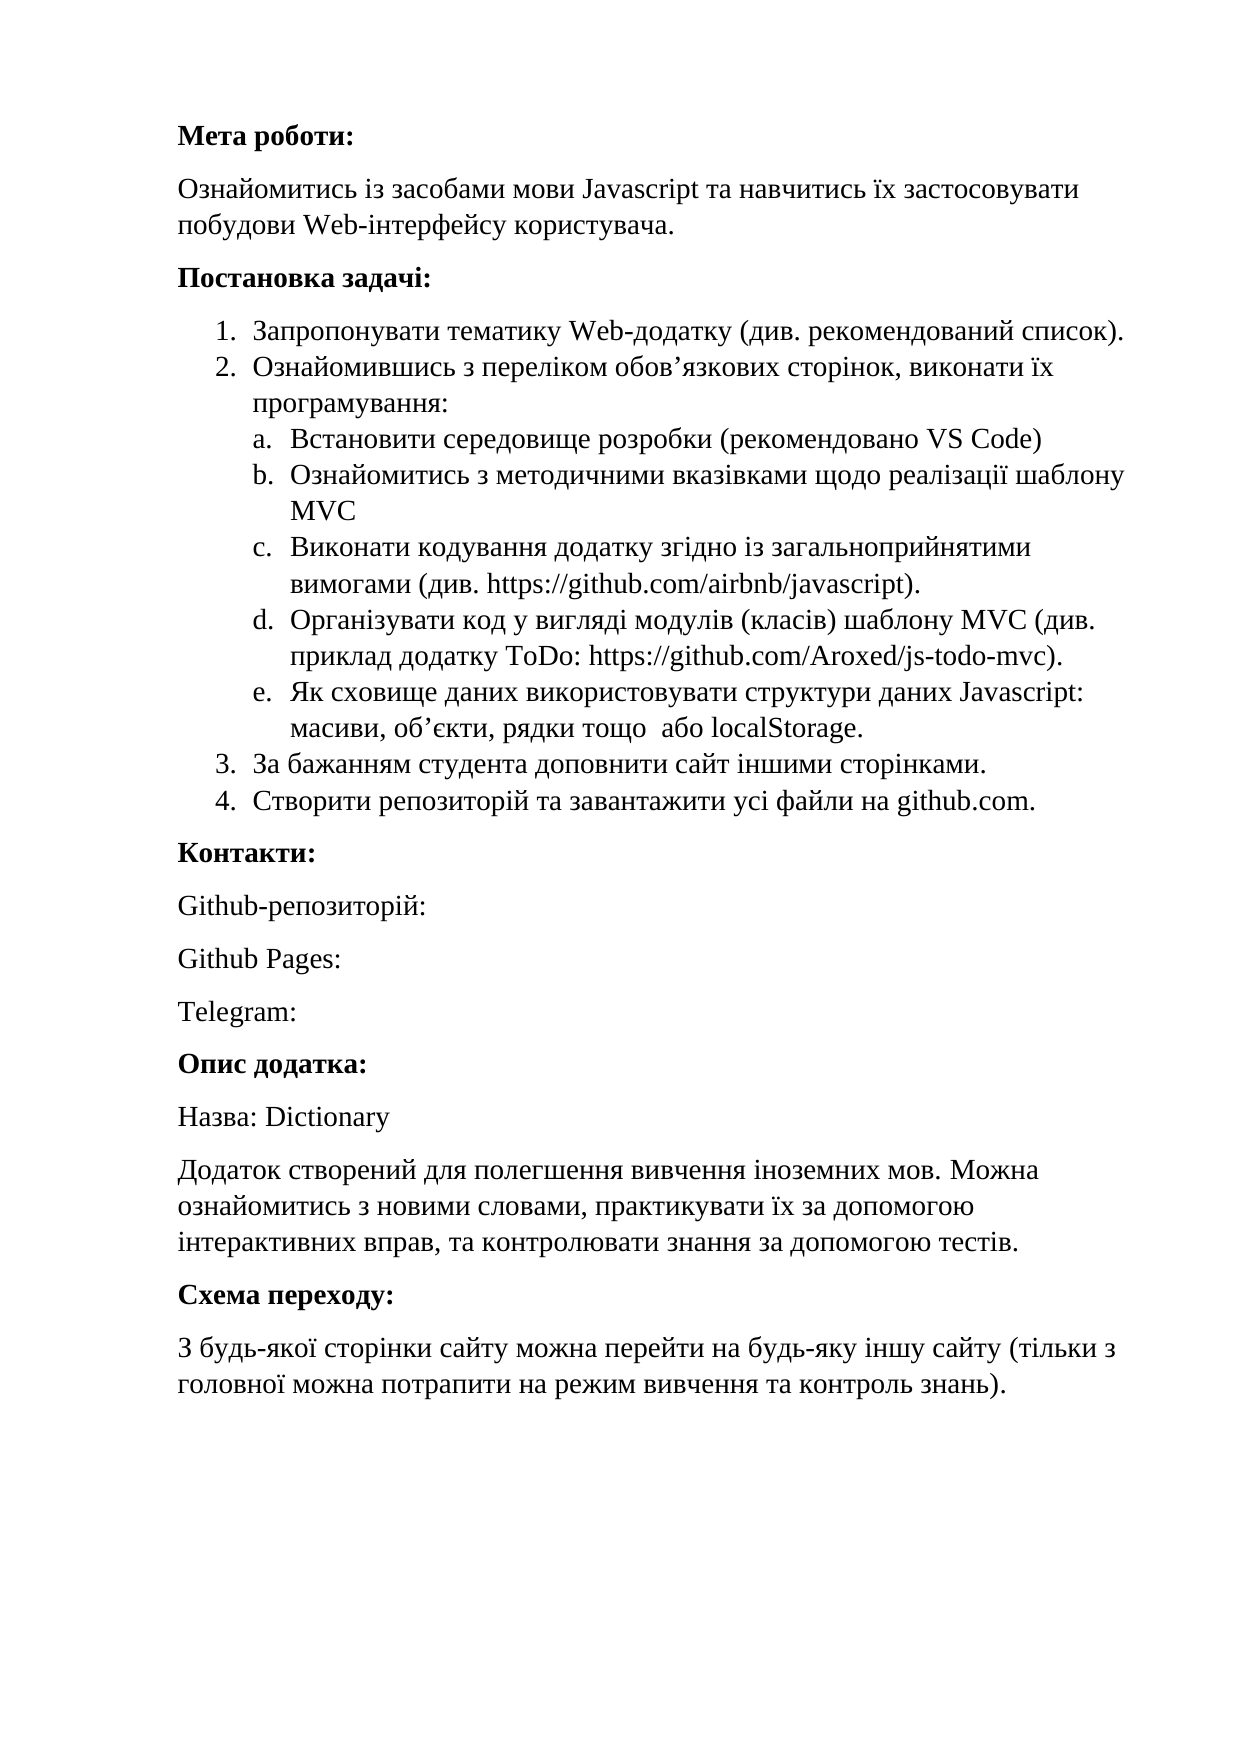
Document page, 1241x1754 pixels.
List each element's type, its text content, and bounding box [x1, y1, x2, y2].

text Схема переходу: [177, 1277, 1152, 1311]
text Github-репозиторій: [177, 888, 1152, 922]
text Контакти: [177, 835, 1152, 869]
list Організувати код у вигляді модулів (класів) шаблону MVC (див. приклад додатку ToDo: https://github.com/Aroxed/js-todo-mvc). [252, 602, 1152, 672]
list Ознайомитись з методичними вказівками щодо реалізації шаблону MVC [252, 457, 1152, 527]
list Як сховище даних використовувати структури даних Javascript: масиви, об’єкти, рядки тощо або localStorage. [252, 674, 1152, 744]
text Мета роботи: [177, 118, 1152, 152]
list Ознайомившись з переліком обов’язкових сторінок, виконати їх програмування: [215, 349, 1152, 418]
text З будь-якої сторінки сайту можна перейти на будь-яку іншу сайту (тільки з головної можна потрапити на режим вивчення та контроль знань). [177, 1330, 1152, 1400]
text Постановка задачі: [177, 260, 1152, 293]
text Додаток створений для полегшення вивчення іноземних мов. Можна ознайомитись з новими словами, практикувати їх за допомогою інтерактивних вправ, та контролювати знання за допомогою тестів. [177, 1152, 1152, 1258]
text Назва: Dictionary [177, 1099, 1152, 1133]
text Telegram: [177, 994, 1152, 1027]
list Запропонувати тематику Web-додатку (див. рекомендований список). [215, 313, 1152, 346]
text Github Pages: [177, 941, 1152, 974]
list Створити репозиторій та завантажити усі файли на github.com. [215, 783, 1152, 816]
list Виконати кодування додатку згідно із загальноприйнятими вимогами (див. https://github.com/airbnb/javascript). [252, 529, 1152, 599]
list За бажанням студента доповнити сайт іншими сторінками. [215, 746, 1152, 780]
list Встановити середовище розробки (рекомендовано VS Code) [252, 421, 1152, 455]
text Опис додатка: [177, 1047, 1152, 1080]
text Ознайомитись із засобами мови Javascript та навчитись їх застосовувати побудови Web-інтерфейсу користувача. [177, 171, 1152, 241]
